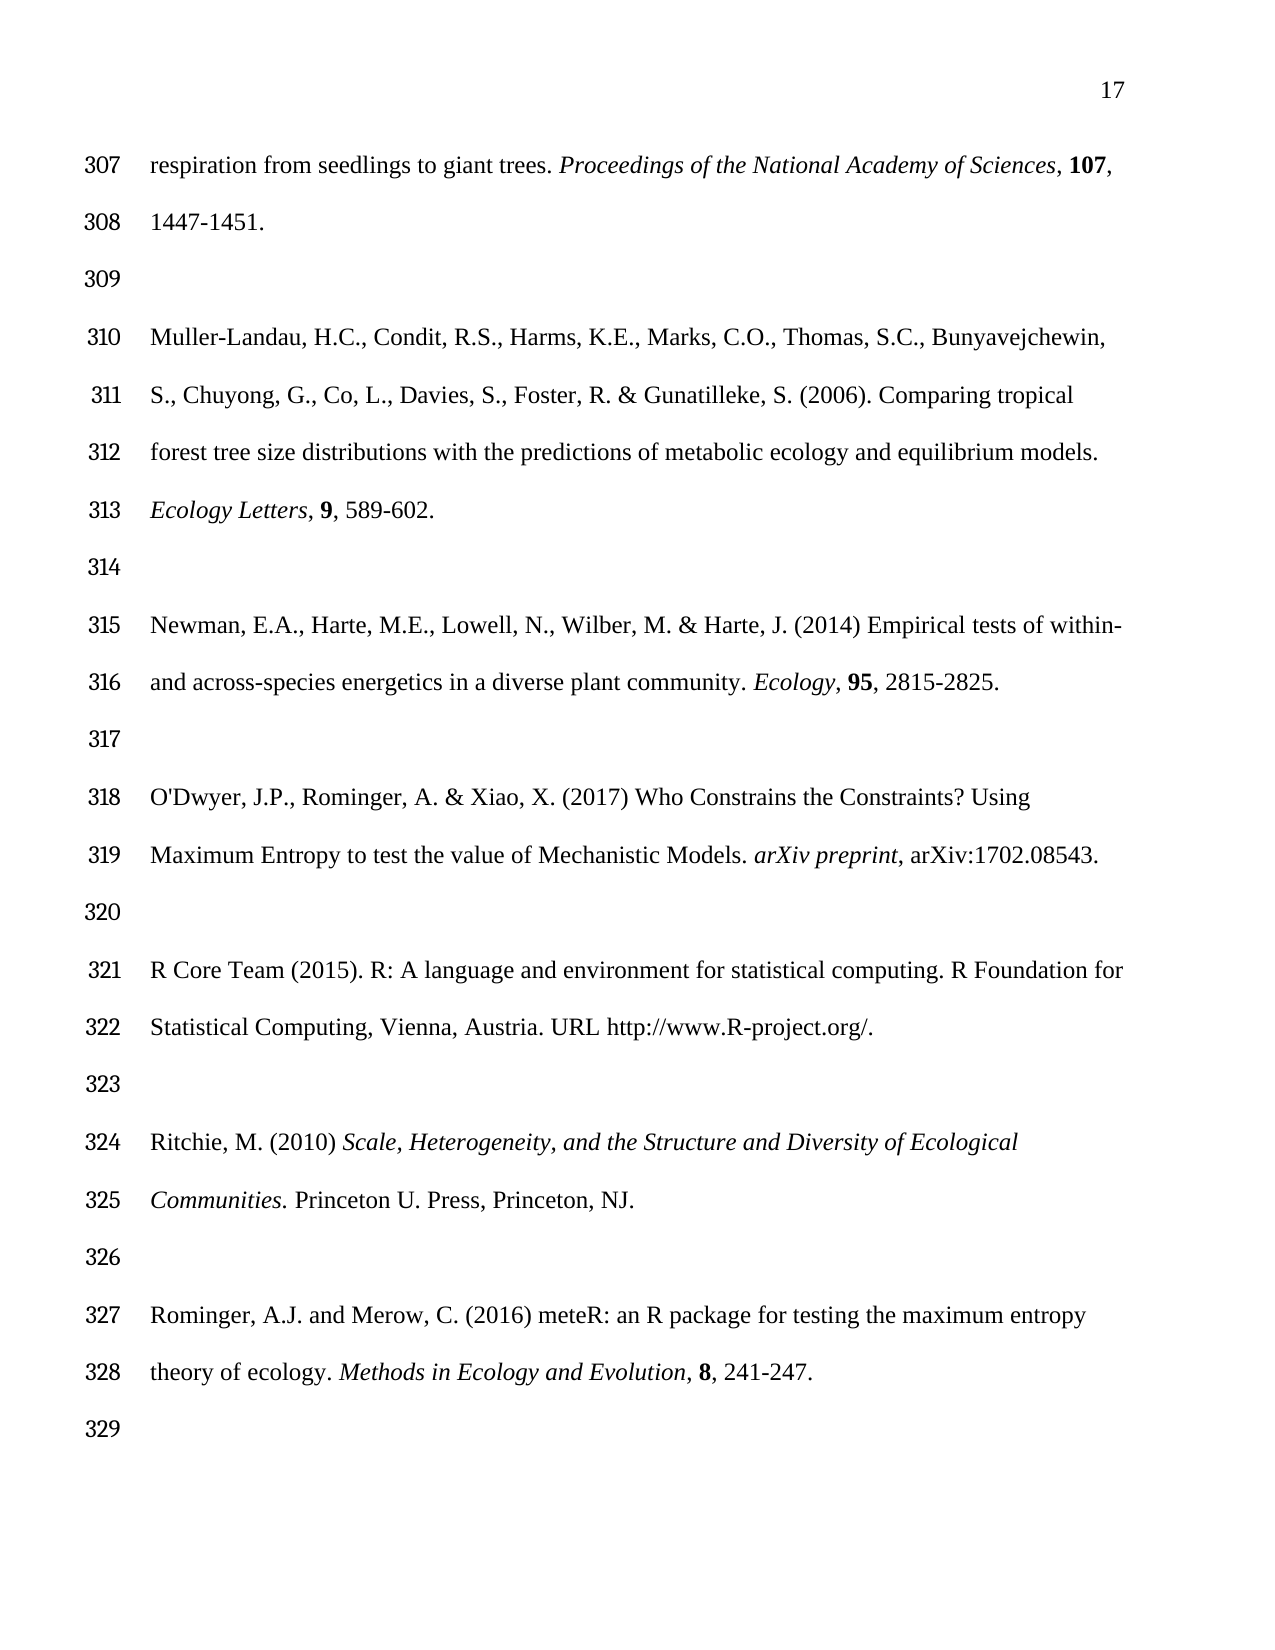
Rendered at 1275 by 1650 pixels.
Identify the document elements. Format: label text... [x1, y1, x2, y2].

text O'Dwyer, J.P., Rominger, A. & Xiao, X. (2017) Who Constrains the Constraints? Using Maximum Entropy to test the value of Mechanistic Models. arXiv preprint, arXiv:1702.08543. [150, 782, 1125, 869]
text Ritchie, M. (2010) Scale, Heterogeneity, and the Structure and Diversity of Ecological Communities. Princeton U. Press, Princeton, NJ. [150, 1127, 1125, 1214]
text Muller-Landau, H.C., Condit, R.S., Harms, K.E., Marks, C.O., Thomas, S.C., Bunyavejchewin, S., Chuyong, G., Co, L., Davies, S., Foster, R. & Gunatilleke, S. (2006). Comparing tropical forest tree size distributions with the predictions of metabolic ecology and equilibrium models. Ecology Letters, 9, 589-602. [150, 322, 1125, 524]
text Newman, E.A., Harte, M.E., Lowell, N., Wilber, M. & Harte, J. (2014) Empirical tests of within- and across-species energetics in a diverse plant community. Ecology, 95, 2815-2825. [150, 610, 1125, 696]
text R Core Team (2015). R: A language and environment for statistical computing. R Foundation for Statistical Computing, Vienna, Austria. URL http://www.R-project.org/. [150, 955, 1125, 1041]
